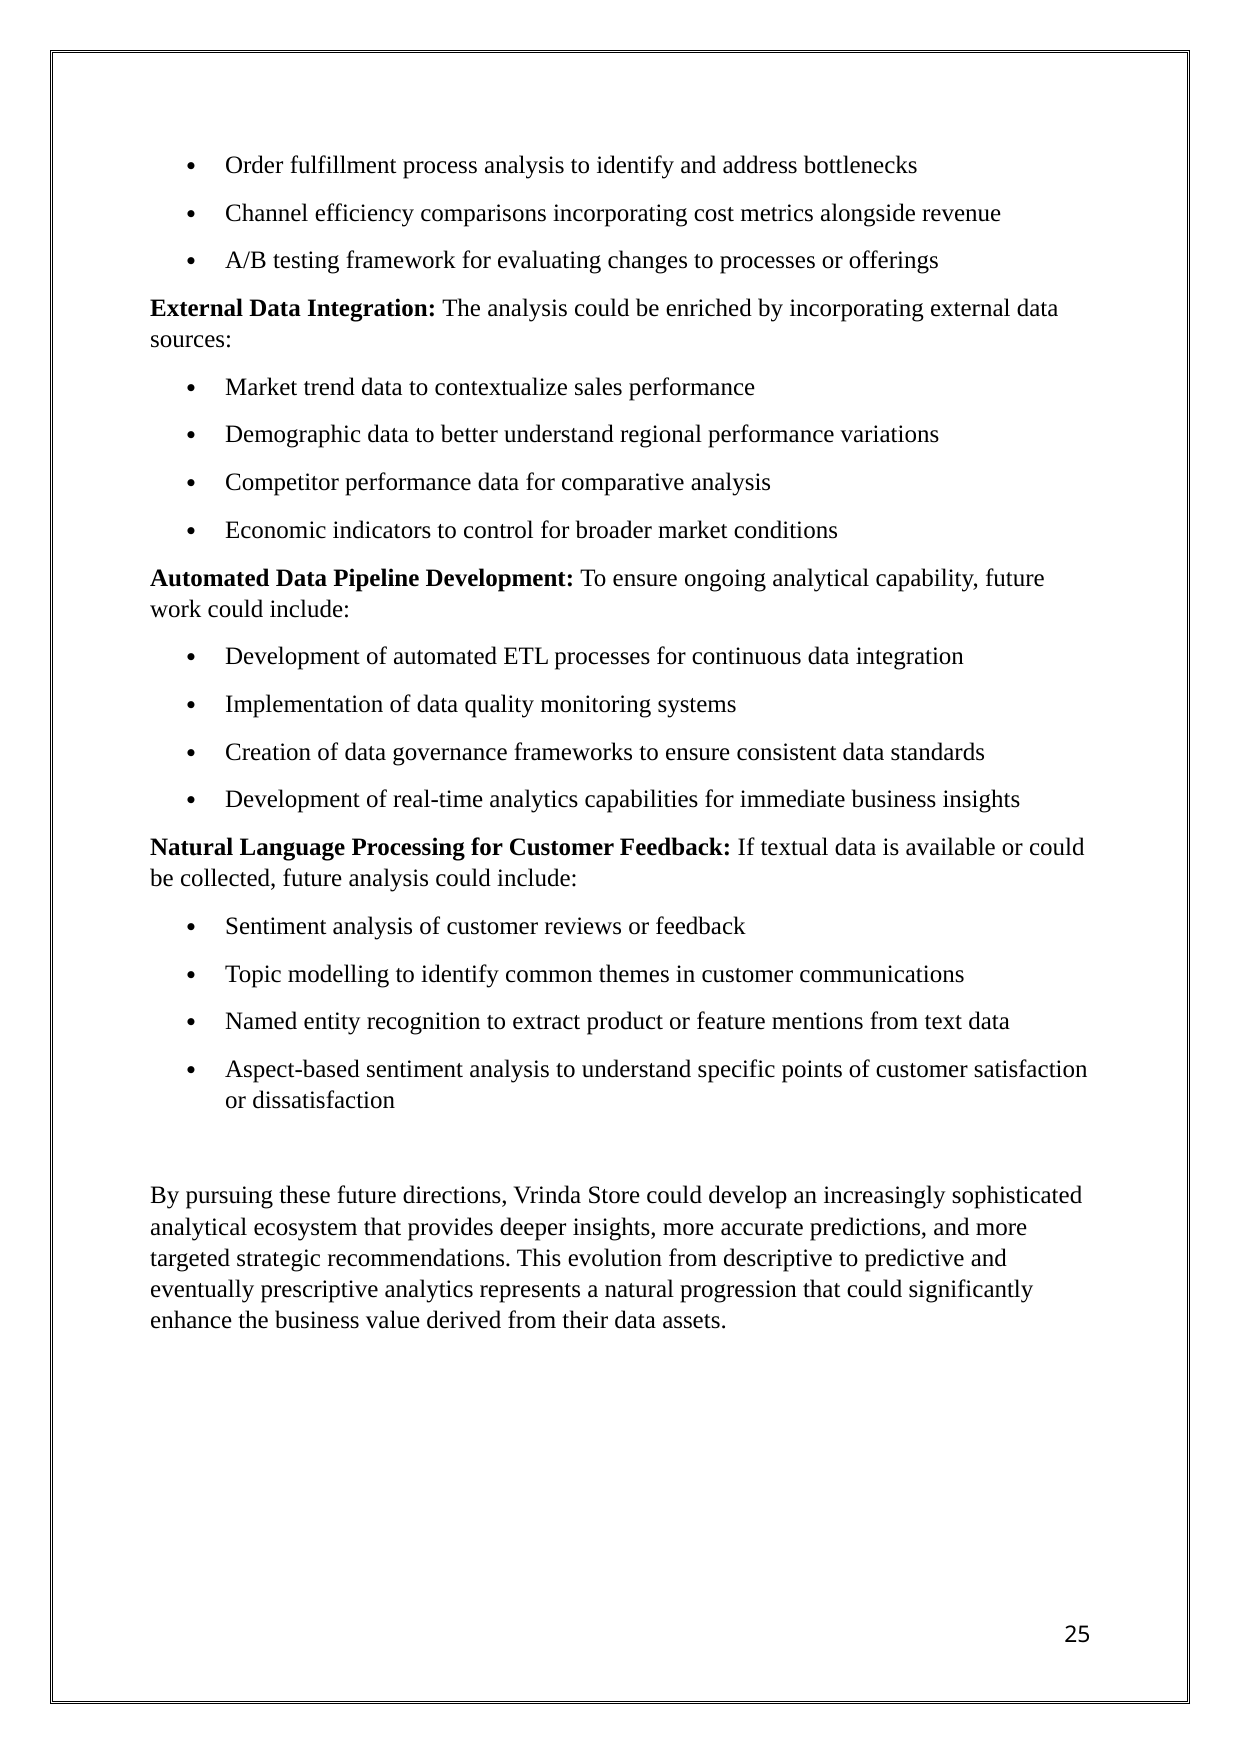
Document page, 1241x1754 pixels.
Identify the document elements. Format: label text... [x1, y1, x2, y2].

list Order fulfillment process analysis to identify and address bottlenecks [187, 150, 1090, 179]
text By pursuing these future directions, Vrinda Store could develop an increasingly sophisticated analytical ecosystem that provides deeper insights, more accurate predictions, and more targeted strategic recommendations. This evolution from descriptive to predictive and eventually prescriptive analytics represents a natural progression that could significantly enhance the business value derived from their data assets. [150, 1181, 1090, 1333]
list Development of automated ETL processes for continuous data integration [187, 641, 1090, 670]
list Market trend data to contextualize sales performance [187, 372, 1090, 401]
list Sentiment analysis of customer reviews or feedback [187, 911, 1090, 940]
text Automated Data Pipeline Development: To ensure ongoing analytical capability, future work could include: [150, 563, 1090, 622]
text External Data Integration: The analysis could be enriched by incorporating external data sources: [150, 293, 1090, 353]
text Natural Language Processing for Customer Feedback: If textual data is available or could be collected, future analysis could include: [150, 832, 1090, 892]
list Demographic data to better understand regional performance variations [187, 419, 1090, 448]
list Economic indicators to control for broader market conditions [187, 515, 1090, 544]
list Topic modelling to identify common themes in customer communications [187, 959, 1090, 987]
list Aspect-based sentiment analysis to understand specific points of customer satisfaction or dissatisfaction [187, 1054, 1090, 1114]
list Creation of data governance frameworks to ensure consistent data standards [187, 737, 1090, 766]
list Implementation of data quality monitoring systems [187, 689, 1090, 718]
list A/B testing framework for evaluating changes to processes or offerings [187, 245, 1090, 274]
list Competitor performance data for comparative analysis [187, 467, 1090, 496]
list Channel efficiency comparisons incorporating cost metrics alongside revenue [187, 198, 1090, 226]
list Named entity recognition to extract product or feature mentions from text data [187, 1006, 1090, 1035]
list Development of real-time analytics capabilities for immediate business insights [187, 784, 1090, 813]
